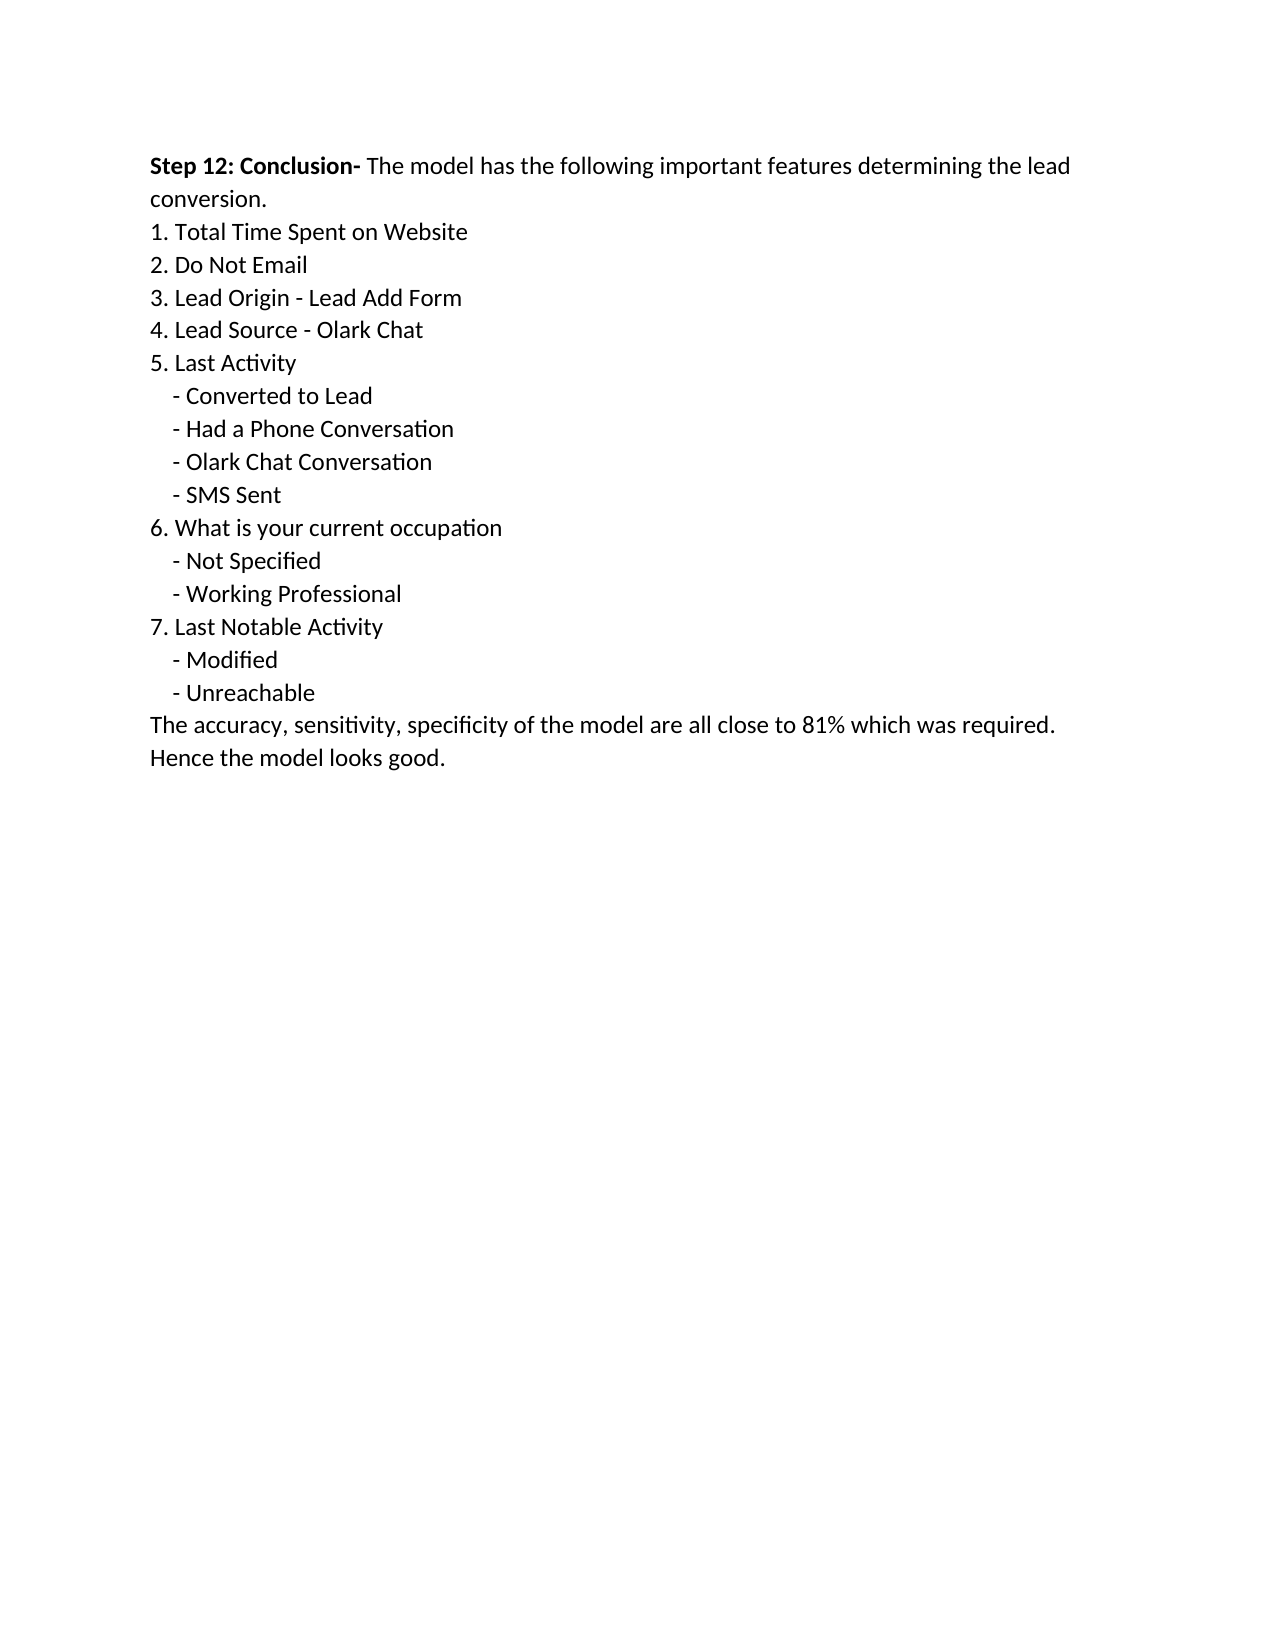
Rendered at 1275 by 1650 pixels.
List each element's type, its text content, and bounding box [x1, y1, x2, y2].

text 1. Total Time Spent on Website [150, 216, 1125, 246]
text 2. Do Not Email [150, 249, 1125, 279]
text The accuracy, sensitivity, specificity of the model are all close to 81% which was required. Hence the model looks good. [150, 709, 1125, 773]
text 3. Lead Origin - Lead Add Form [150, 282, 1125, 312]
text - Unreachable [150, 677, 1125, 707]
text 5. Last Activity [150, 347, 1125, 378]
text - Modified [150, 644, 1125, 674]
text 4. Lead Source - Olark Chat [150, 314, 1125, 345]
text - Converted to Lead [150, 380, 1125, 411]
text - Had a Phone Conversation [150, 413, 1125, 444]
text - SMS Sent [150, 479, 1125, 510]
text - Not Specified [150, 545, 1125, 576]
text - Working Professional [150, 578, 1125, 608]
text 6. What is your current occupation [150, 512, 1125, 543]
text Step 12: Conclusion- The model has the following important features determining the lead conversion. [150, 150, 1125, 213]
text 7. Last Notable Activity [150, 611, 1125, 641]
text - Olark Chat Conversation [150, 446, 1125, 477]
